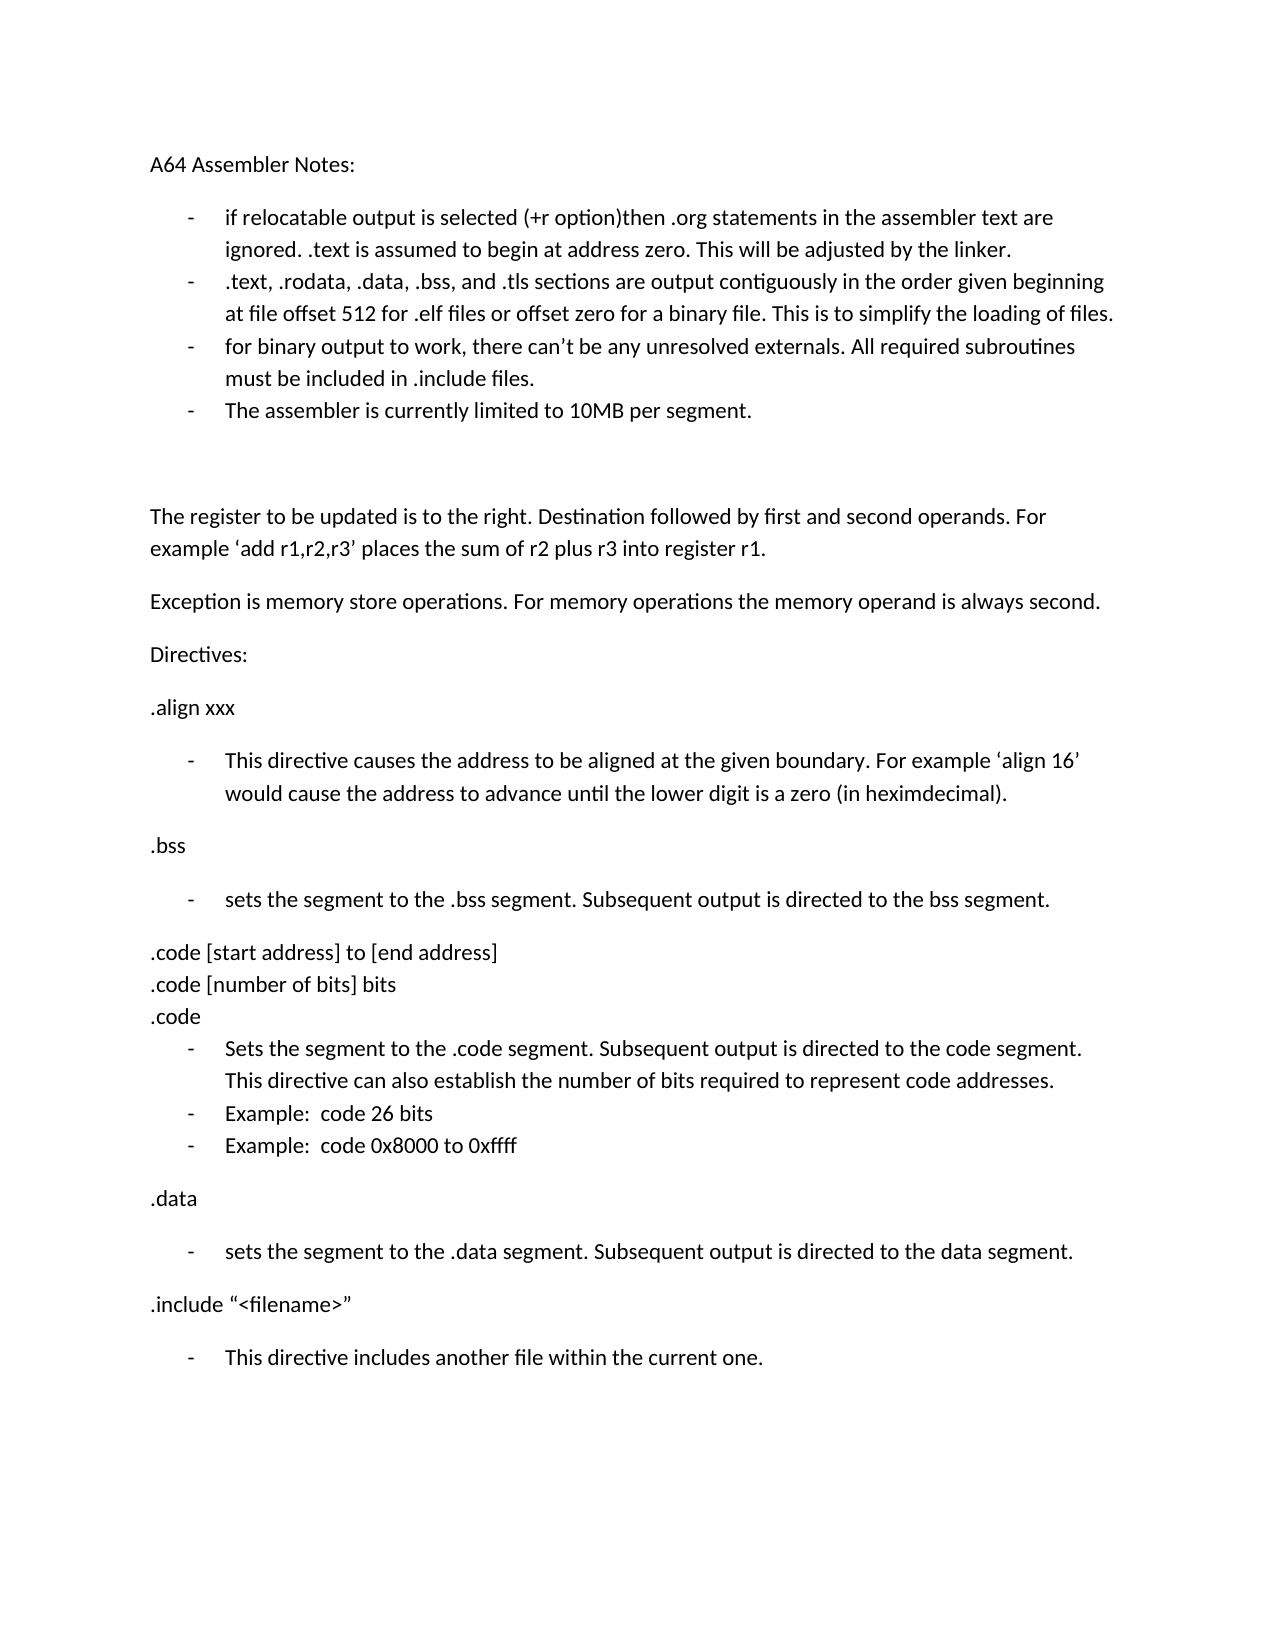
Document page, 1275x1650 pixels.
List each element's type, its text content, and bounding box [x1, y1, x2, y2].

text A64 Assembler Notes: [150, 150, 1125, 178]
text .code [150, 1002, 1125, 1030]
text .bss [150, 832, 1125, 860]
list This directive causes the address to be aligned at the given boundary. For example ‘align 16’ would cause the address to advance until the lower digit is a zero (in heximdecimal). [187, 746, 1125, 807]
text .data [150, 1184, 1125, 1212]
text Directives: [150, 640, 1125, 668]
text .code [number of bits] bits [150, 970, 1125, 998]
text Exception is memory store operations. For memory operations the memory operand is always second. [150, 587, 1125, 615]
list sets the segment to the .bss segment. Subsequent output is directed to the bss segment. [187, 885, 1125, 913]
list This directive includes another file within the current one. [187, 1343, 1125, 1371]
list The assembler is currently limited to 10MB per segment. [187, 396, 1125, 424]
list sets the segment to the .data segment. Subsequent output is directed to the data segment. [187, 1237, 1125, 1265]
list Sets the segment to the .code segment. Subsequent output is directed to the code segment. This directive can also establish the number of bits required to represent code addresses. [187, 1034, 1125, 1094]
list if relocatable output is selected (+r option)then .org statements in the assembler text are ignored. .text is assumed to begin at address zero. This will be adjusted by the linker. [187, 203, 1125, 263]
list Example: code 0x8000 to 0xffff [187, 1131, 1125, 1159]
list .text, .rodata, .data, .bss, and .tls sections are output contiguously in the order given beginning at file offset 512 for .elf files or offset zero for a binary file. This is to simplify the loading of files. [187, 267, 1125, 328]
text .align xxx [150, 693, 1125, 721]
list Example: code 26 bits [187, 1099, 1125, 1127]
text .code [start address] to [end address] [150, 938, 1125, 966]
list for binary output to work, there can’t be any unresolved externals. All required subroutines must be included in .include files. [187, 332, 1125, 392]
text The register to be updated is to the right. Destination followed by first and second operands. For example ‘add r1,r2,r3’ places the sum of r2 plus r3 into register r1. [150, 502, 1125, 562]
text .include “<filename>” [150, 1290, 1125, 1318]
